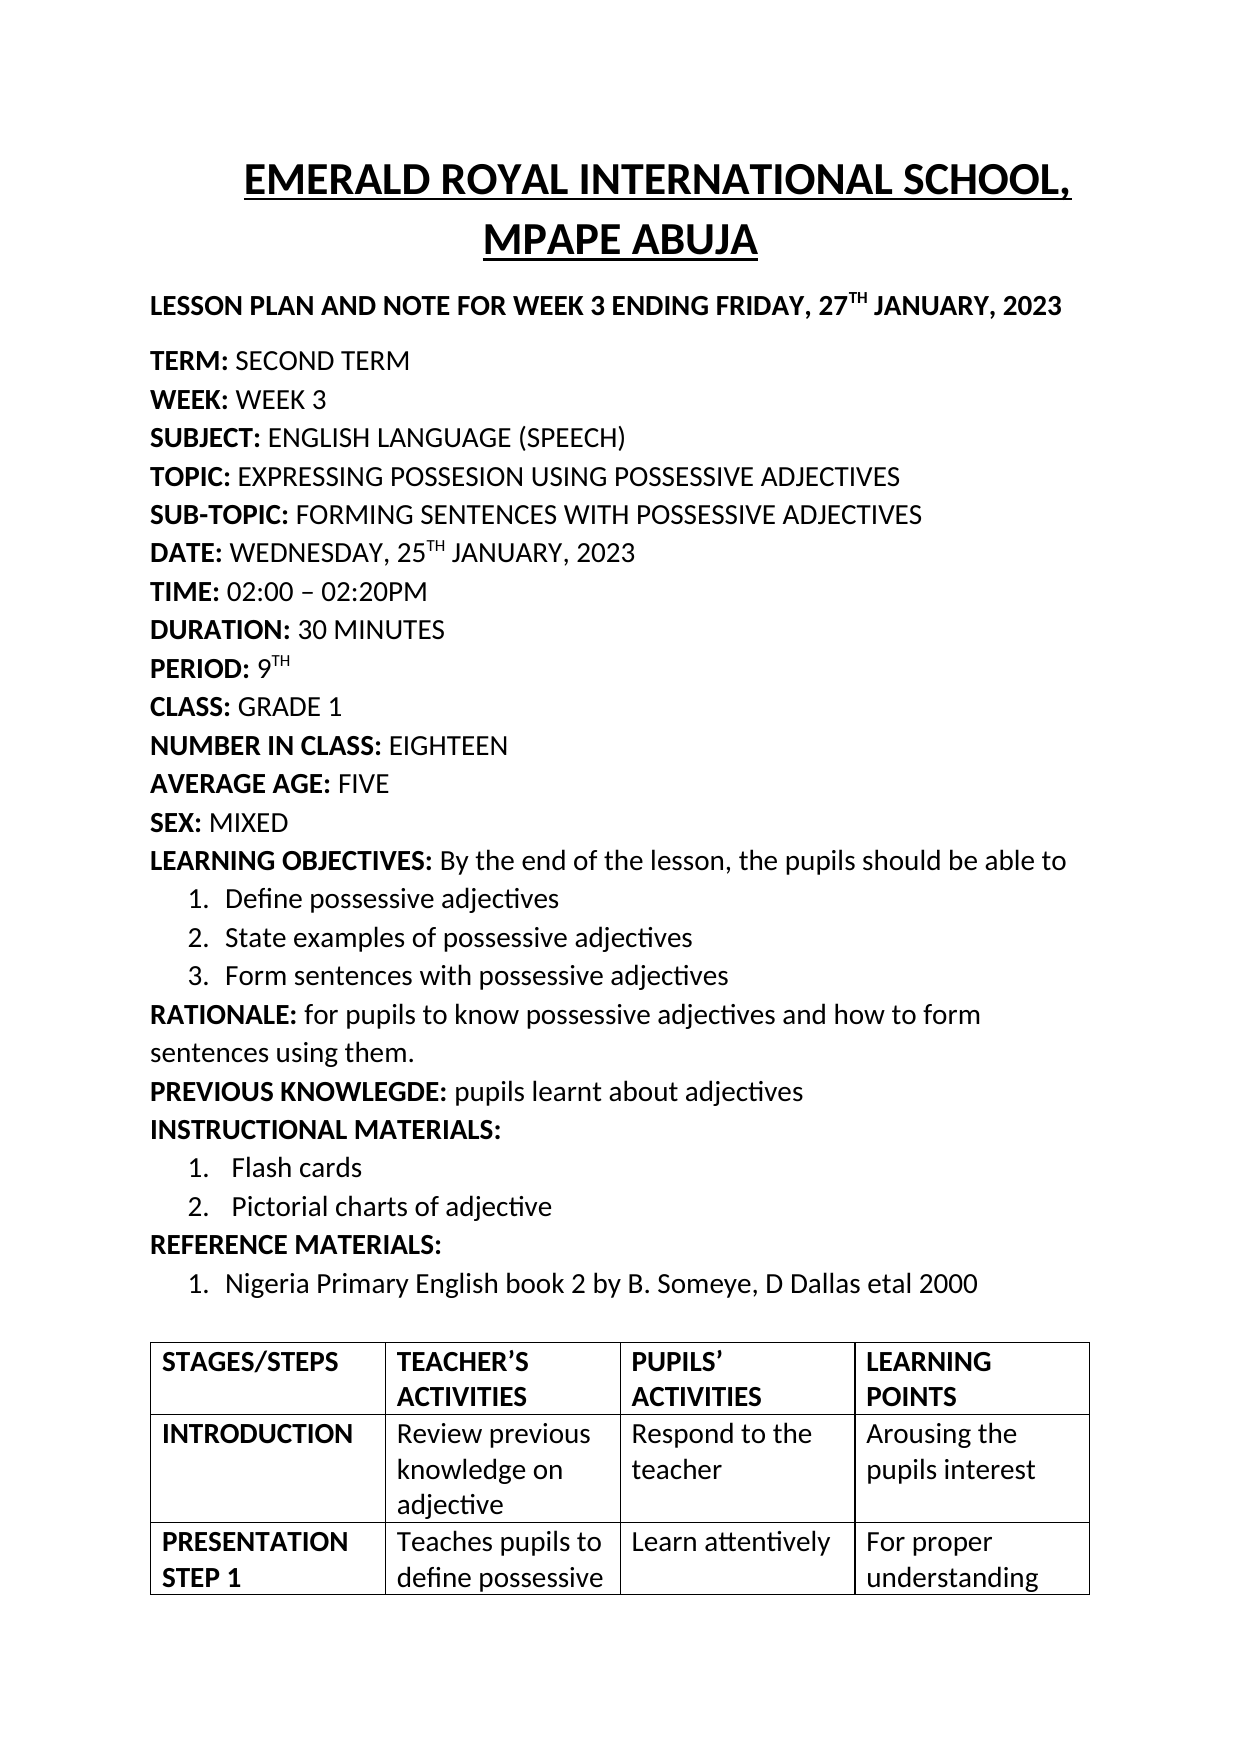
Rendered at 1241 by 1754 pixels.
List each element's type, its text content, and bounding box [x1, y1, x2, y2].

table_cell Learn attentively [621, 1523, 854, 1594]
text RATIONALE: for pupils to know possessive adjectives and how to form sentences using them. [150, 996, 1090, 1070]
text EMERALD ROYAL INTERNATIONAL SCHOOL, MPAPE ABUJA [150, 150, 1090, 266]
table_header PUPILS’ ACTIVITIES [621, 1343, 854, 1414]
text WEEK: WEEK 3 [150, 381, 1090, 416]
table_cell Respond to the teacher [621, 1415, 854, 1522]
table_header STAGES/STEPS [151, 1343, 385, 1414]
text AVERAGE AGE: FIVE [150, 765, 1090, 801]
list Form sentences with possessive adjectives [187, 957, 1090, 993]
list Define possessive adjectives [187, 881, 1090, 916]
list Nigeria Primary English book 2 by B. Someye, D Dallas etal 2000 [187, 1265, 1090, 1301]
text LESSON PLAN AND NOTE FOR WEEK 3 ENDING FRIDAY, 27TH JANUARY, 2023 [150, 287, 1090, 323]
text PREVIOUS KNOWLEGDE: pupils learnt about adjectives [150, 1073, 1090, 1108]
text TOPIC: EXPRESSING POSSESION USING POSSESSIVE ADJECTIVES [150, 458, 1090, 493]
table_header TEACHER’S ACTIVITIES [386, 1343, 620, 1414]
text DURATION: 30 MINUTES [150, 611, 1090, 647]
text SUBJECT: ENGLISH LANGUAGE (SPEECH) [150, 419, 1090, 455]
text LEARNING OBJECTIVES: By the end of the lesson, the pupils should be able to [150, 842, 1090, 878]
list State examples of possessive adjectives [187, 919, 1090, 954]
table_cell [386, 1523, 620, 1594]
text TERM: SECOND TERM [150, 342, 1090, 378]
text REFERENCE MATERIALS: [150, 1226, 1090, 1262]
text PERIOD: 9TH [150, 650, 1090, 686]
text DATE: WEDNESDAY, 25TH JANUARY, 2023 [150, 534, 1090, 570]
list Flash cards [187, 1149, 1090, 1185]
table_header LEARNING POINTS [856, 1343, 1089, 1414]
table_cell PRESENTATION STEP 1 [151, 1523, 385, 1594]
text SUB-TOPIC: FORMING SENTENCES WITH POSSESSIVE ADJECTIVES [150, 496, 1090, 532]
list Pictorial charts of adjective [187, 1188, 1090, 1224]
text TIME: 02:00 – 02:20PM [150, 573, 1090, 609]
text SEX: MIXED [150, 804, 1090, 839]
text CLASS: GRADE 1 [150, 688, 1090, 724]
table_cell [856, 1523, 1089, 1594]
table_cell Review previous knowledge on adjective [386, 1415, 620, 1522]
text INSTRUCTIONAL MATERIALS: [150, 1111, 1090, 1147]
text NUMBER IN CLASS: EIGHTEEN [150, 727, 1090, 762]
table_cell Arousing the pupils interest [856, 1415, 1089, 1522]
table_cell INTRODUCTION [151, 1415, 385, 1522]
